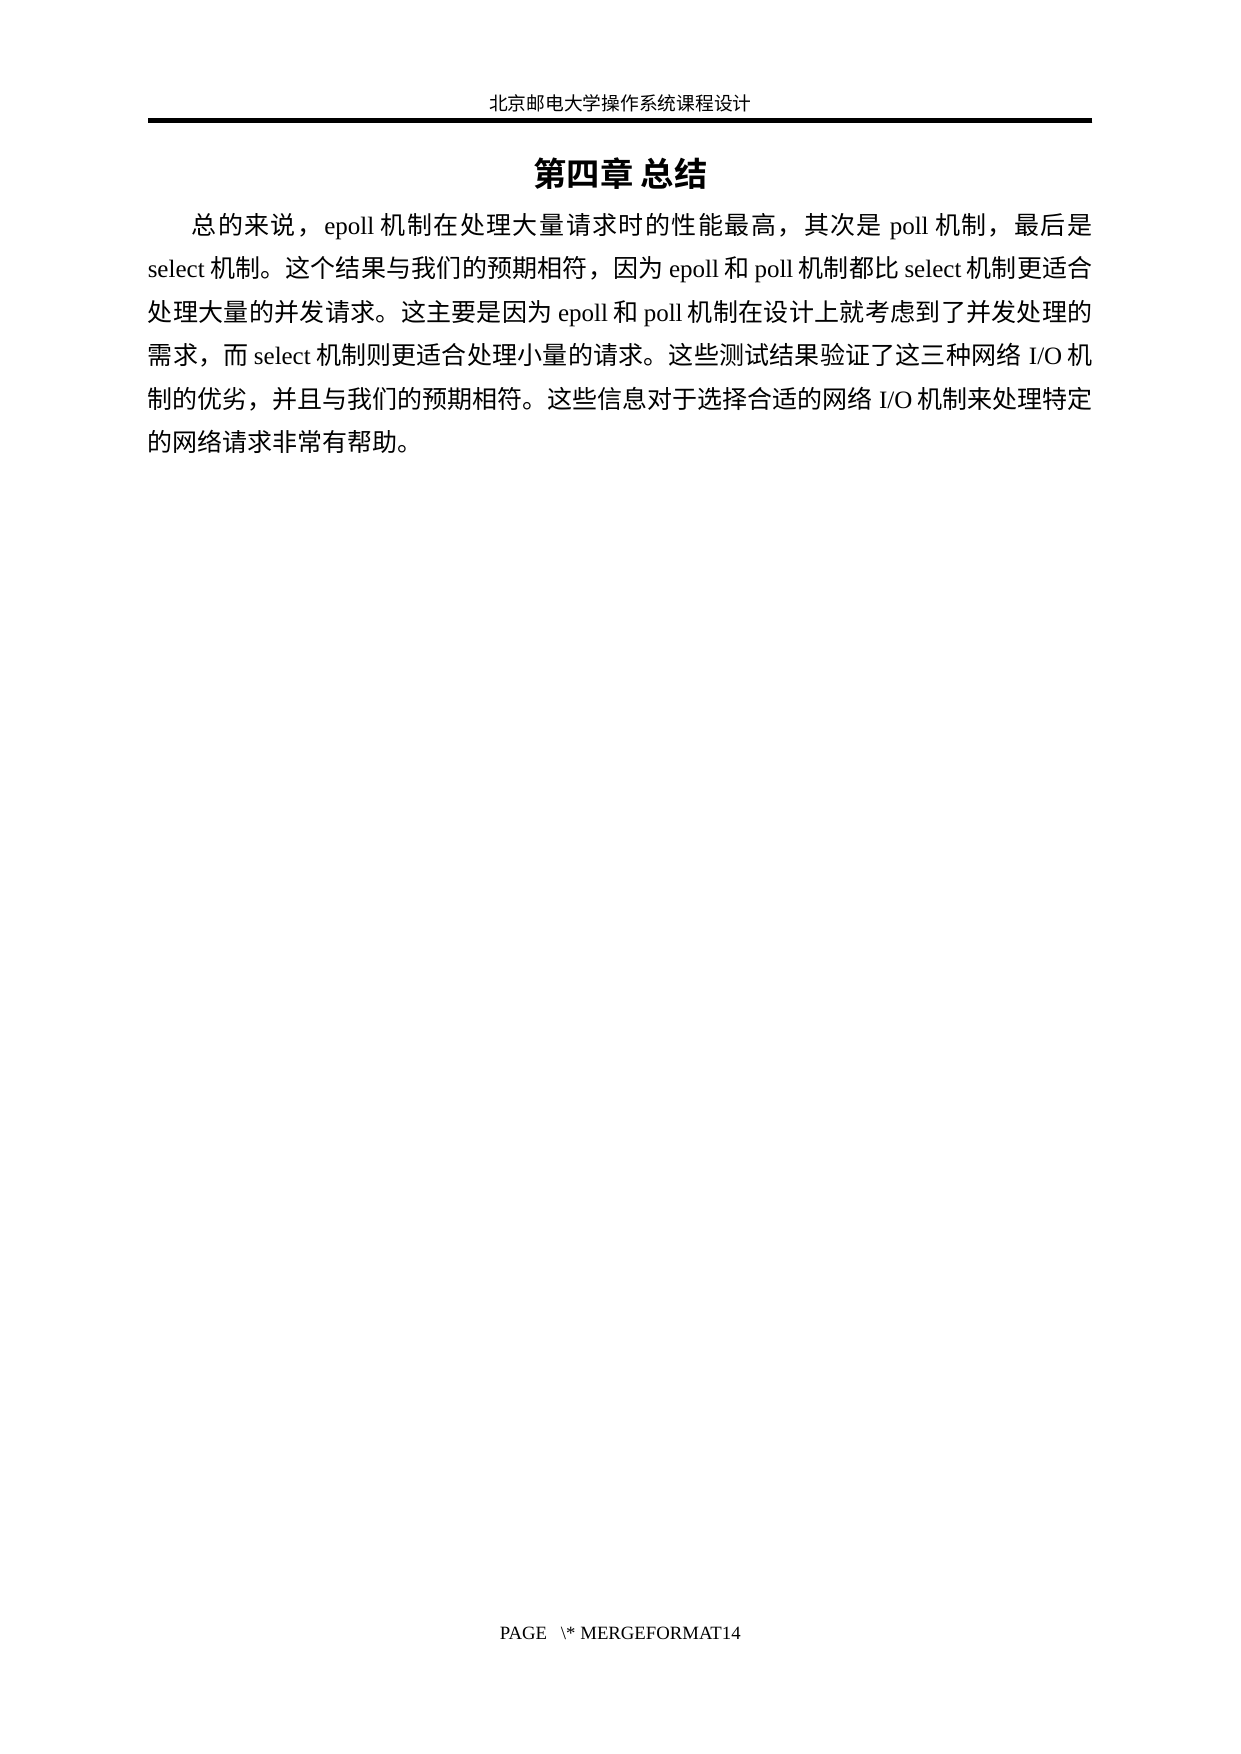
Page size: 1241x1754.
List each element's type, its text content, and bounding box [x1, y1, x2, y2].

subtitle 第四章 总结 [148, 148, 1092, 196]
text 总的来说，epoll机制在处理大量请求时的性能最高，其次是poll机制，最后是select机制。这个结果与我们的预期相符，因为epoll和poll机制都比select机制更适合处理大量的并发请求。这主要是因为epoll和poll机制在设计上就考虑到了并发处理的需求，而select机制则更适合处理小量的请求。这些测试结果验证了这三种网络I/O机制的优劣，并且与我们的预期相符。这些信息对于选择合适的网络I/O机制来处理特定的网络请求非常有帮助。 [148, 206, 1092, 459]
